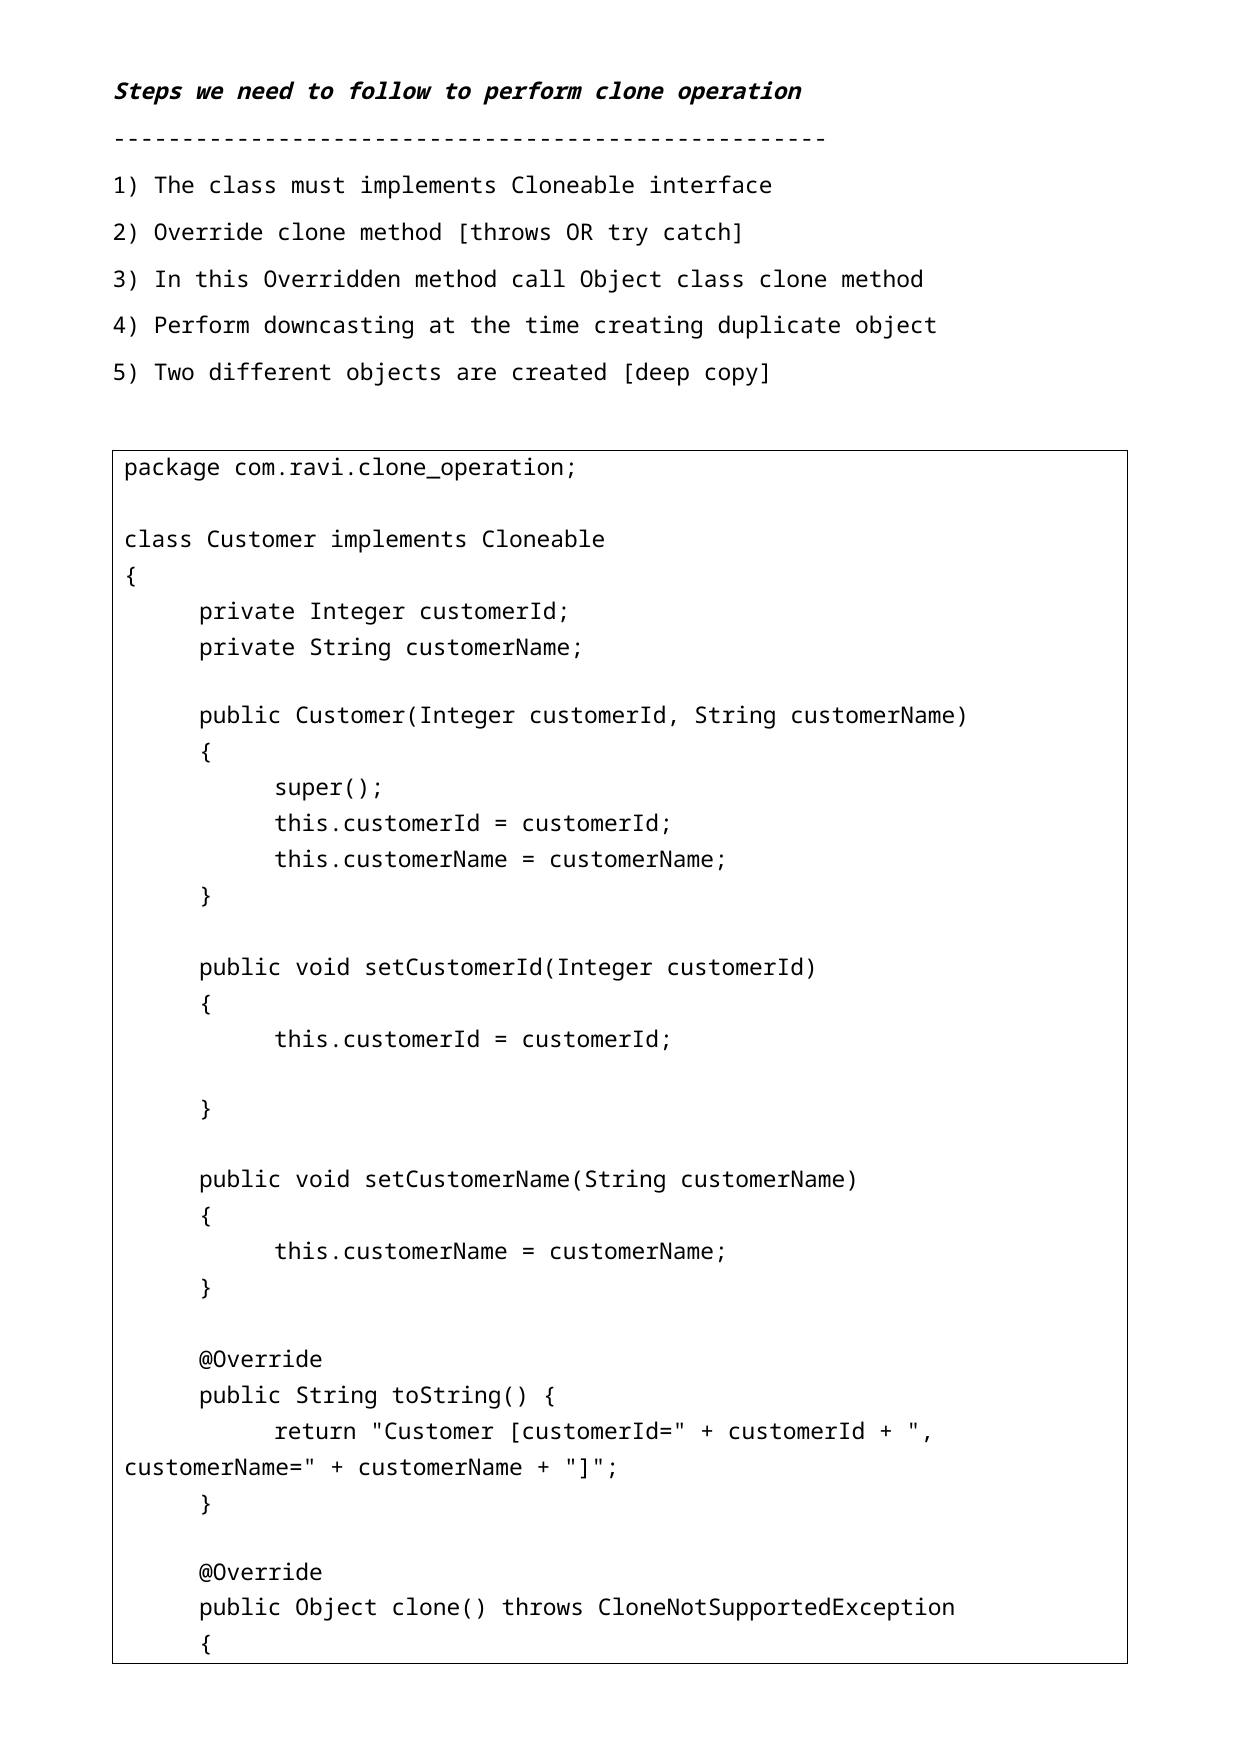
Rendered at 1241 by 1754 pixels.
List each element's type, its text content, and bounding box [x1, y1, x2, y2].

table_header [113, 451, 1127, 1662]
text 2) Override clone method [throws OR try catch] [112, 216, 1128, 247]
text 4) Perform downcasting at the time creating duplicate object [112, 309, 1128, 341]
text 5) Two different objects are created [deep copy] [112, 356, 1128, 387]
text 3) In this Overridden method call Object class clone method [112, 262, 1128, 294]
text Steps we need to follow to perform clone operation [112, 75, 1128, 106]
text ---------------------------------------------------- [112, 122, 1128, 153]
text 1) The class must implements Cloneable interface [112, 169, 1128, 200]
